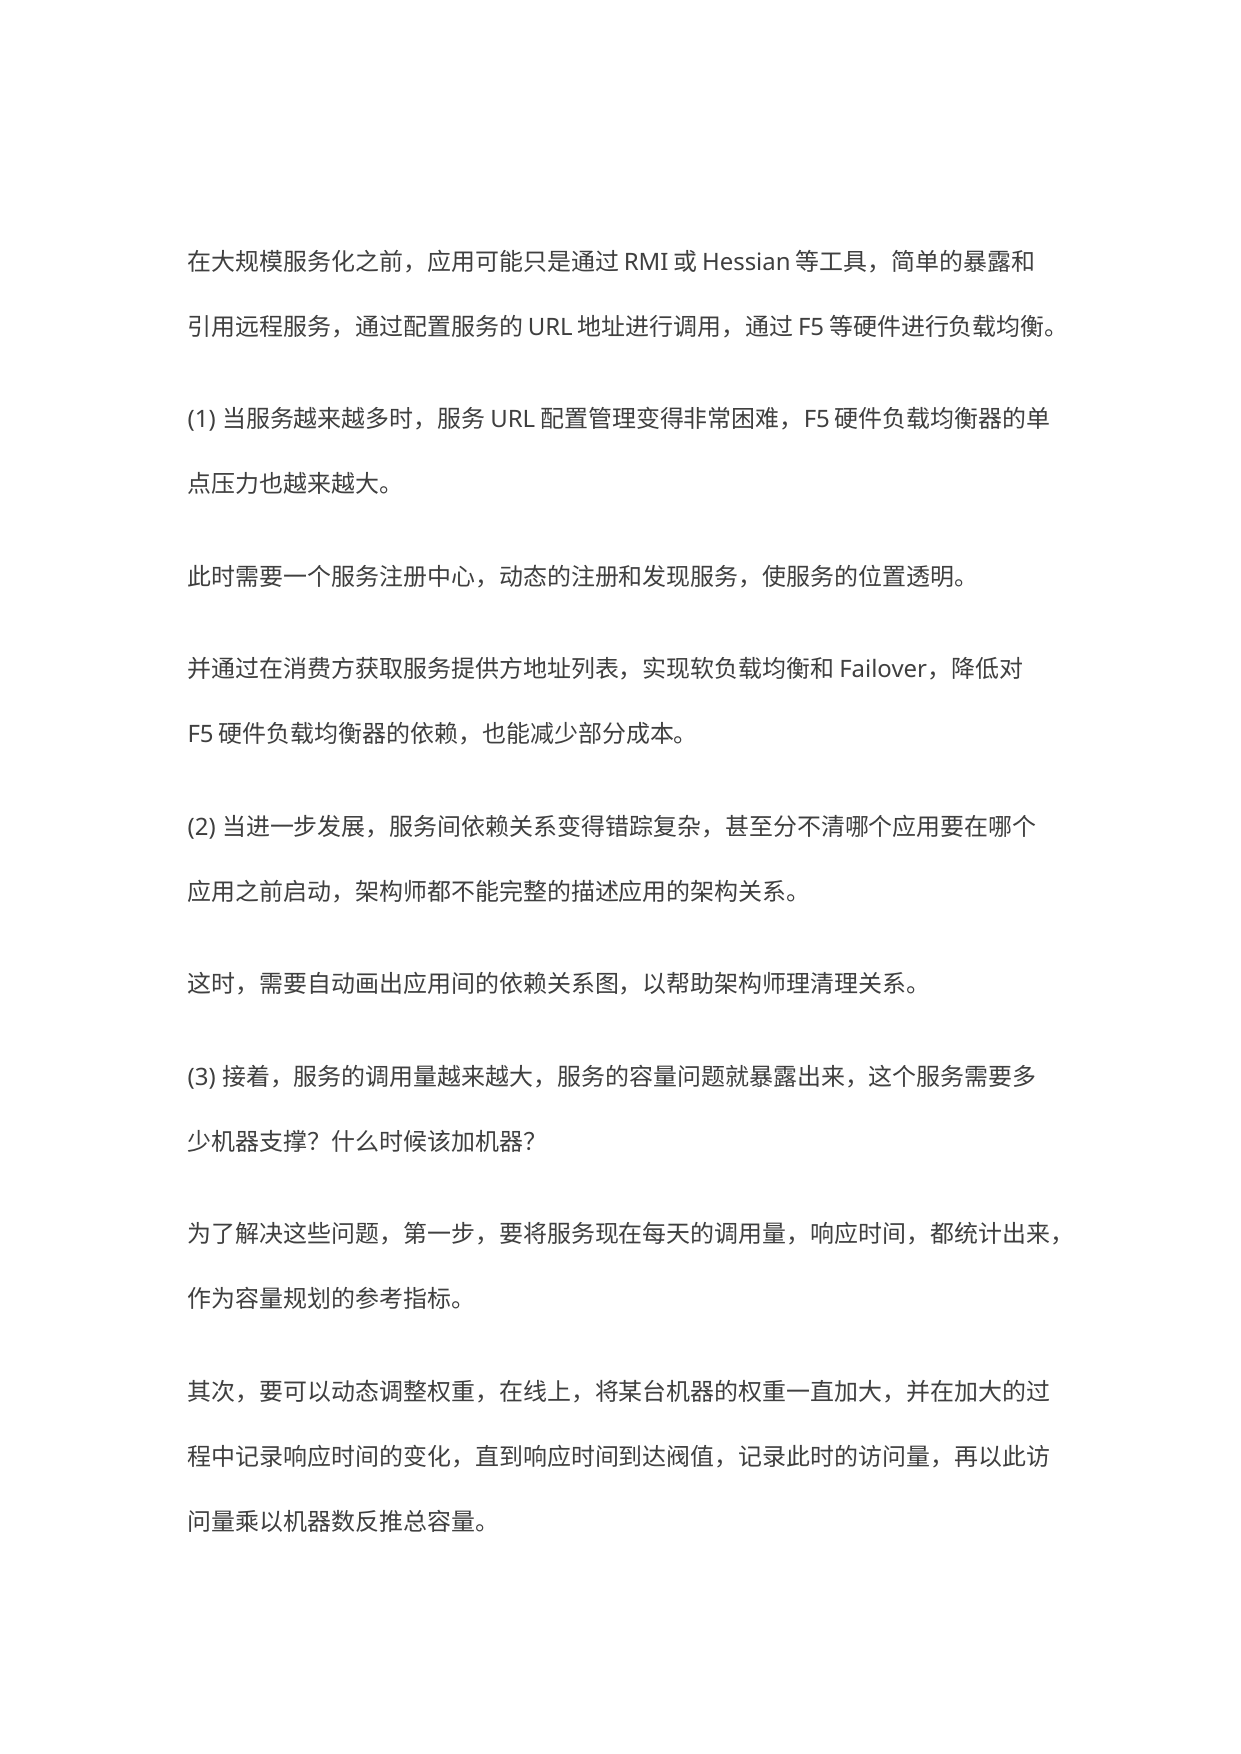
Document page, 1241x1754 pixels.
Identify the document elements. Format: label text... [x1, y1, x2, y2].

text 其次，要可以动态调整权重，在线上，将某台机器的权重一直加大，并在加大的过程中记录响应时间的变化，直到响应时间到达阀值，记录此时的访问量，再以此访问量乘以机器数反推总容量。 [187, 1357, 1053, 1552]
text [187, 162, 1053, 357]
text 并通过在消费方获取服务提供方地址列表，实现软负载均衡和Failover，降低对F5硬件负载均衡器的依赖，也能减少部分成本。 [187, 634, 1053, 764]
text (3) 接着，服务的调用量越来越大，服务的容量问题就暴露出来，这个服务需要多少机器支撑？什么时候该加机器？ [187, 1042, 1053, 1172]
text 为了解决这些问题，第一步，要将服务现在每天的调用量，响应时间，都统计出来，作为容量规划的参考指标。 [187, 1199, 1053, 1329]
text (1) 当服务越来越多时，服务URL配置管理变得非常困难，F5硬件负载均衡器的单点压力也越来越大。 [187, 384, 1053, 514]
text (2) 当进一步发展，服务间依赖关系变得错踪复杂，甚至分不清哪个应用要在哪个应用之前启动，架构师都不能完整的描述应用的架构关系。 [187, 792, 1053, 922]
text 此时需要一个服务注册中心，动态的注册和发现服务，使服务的位置透明。 [187, 542, 1053, 607]
text 这时，需要自动画出应用间的依赖关系图，以帮助架构师理清理关系。 [187, 949, 1053, 1014]
